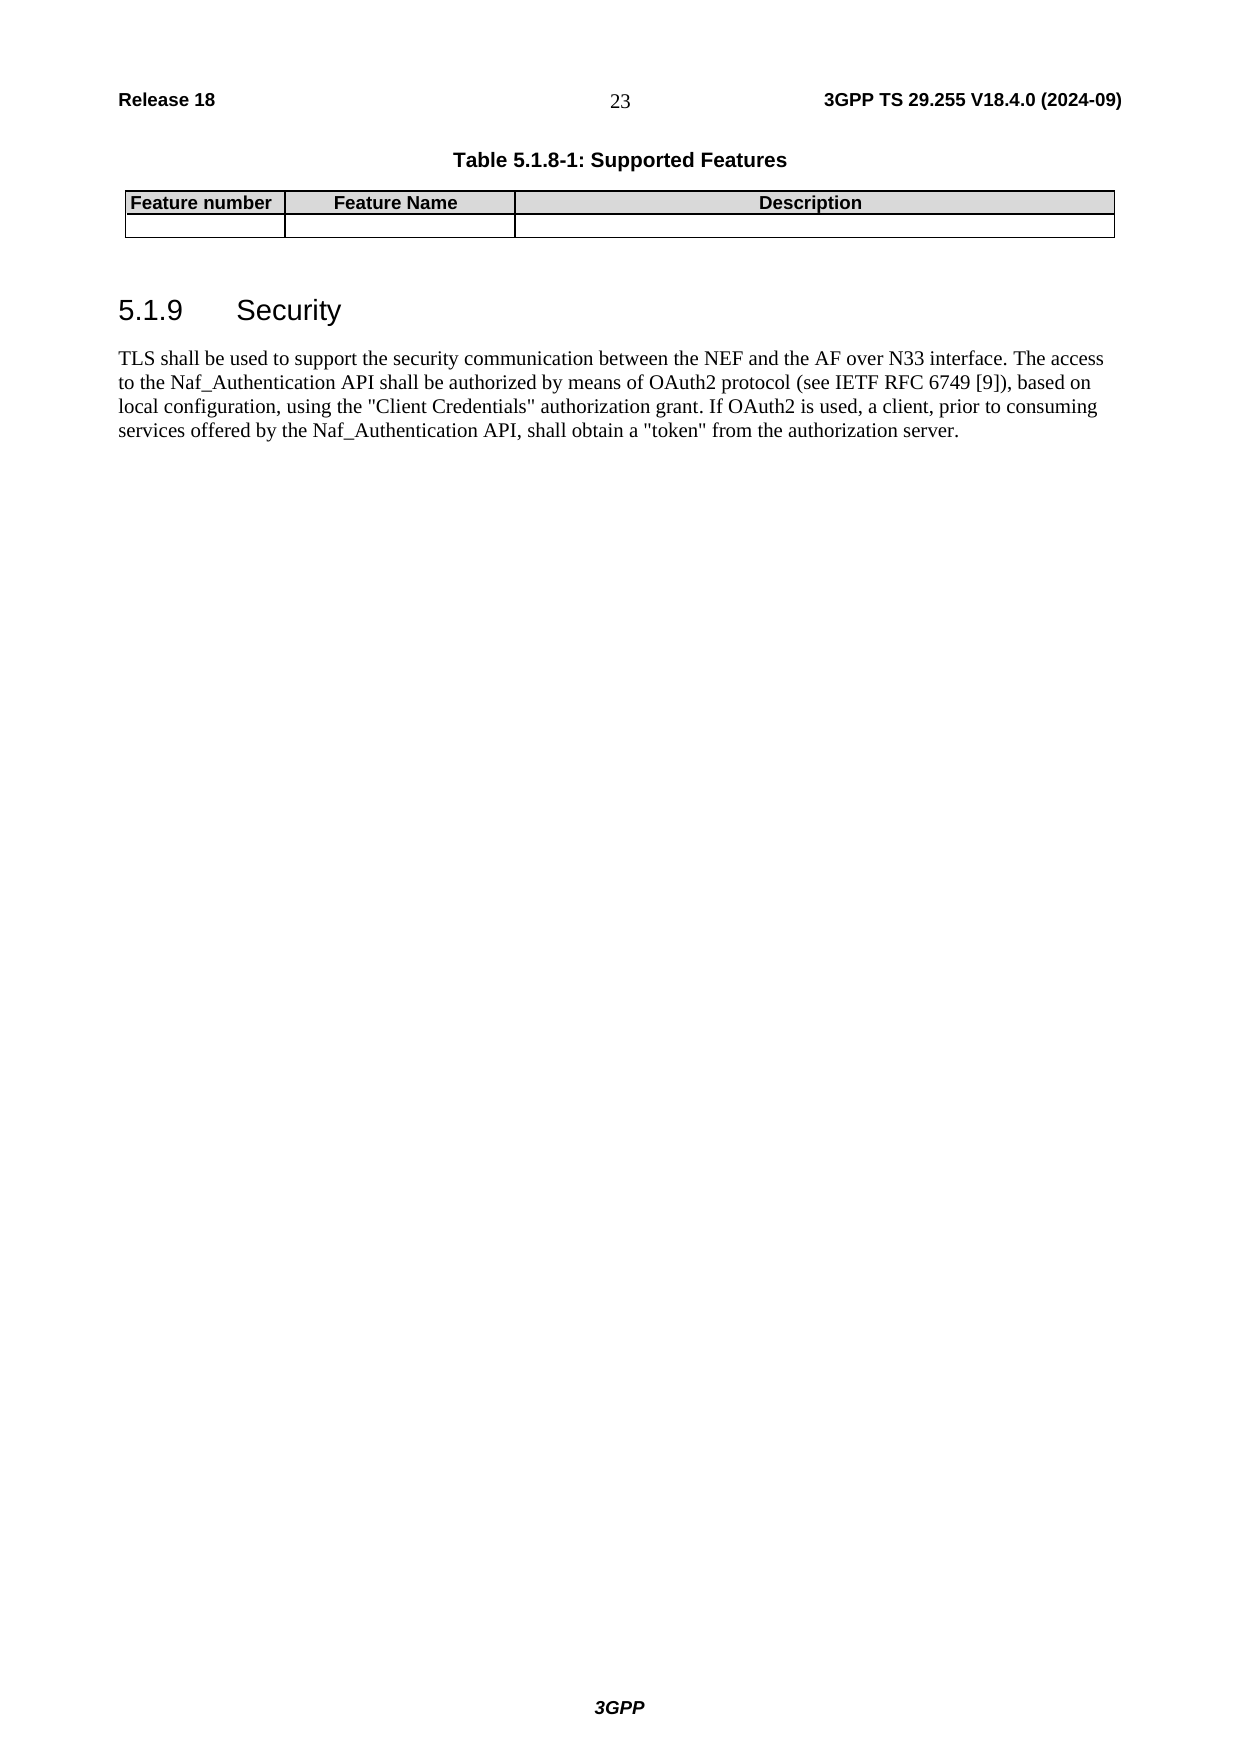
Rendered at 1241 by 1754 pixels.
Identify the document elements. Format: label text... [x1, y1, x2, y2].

table_header Feature Name [286, 192, 514, 213]
text Table 5.1.8-1: Supported Features [118, 147, 1122, 171]
subtitle 5.1.9 Security [118, 293, 1122, 327]
table_header Description [516, 192, 1114, 213]
table_cell [286, 215, 514, 236]
table_header Feature number [126, 192, 284, 213]
text TLS shall be used to support the security communication between the NEF and the AF over N33 interface. The access to the Naf_Authentication API shall be authorized by means of OAuth2 protocol (see IETF RFC 6749 [9]), based on local configuration, using the "Client Credentials" authorization grant. If OAuth2 is used, a client, prior to consuming services offered by the Naf_Authentication API, shall obtain a "token" from the authorization server. [118, 346, 1122, 442]
table_cell [126, 214, 284, 236]
table_cell [516, 215, 1114, 236]
